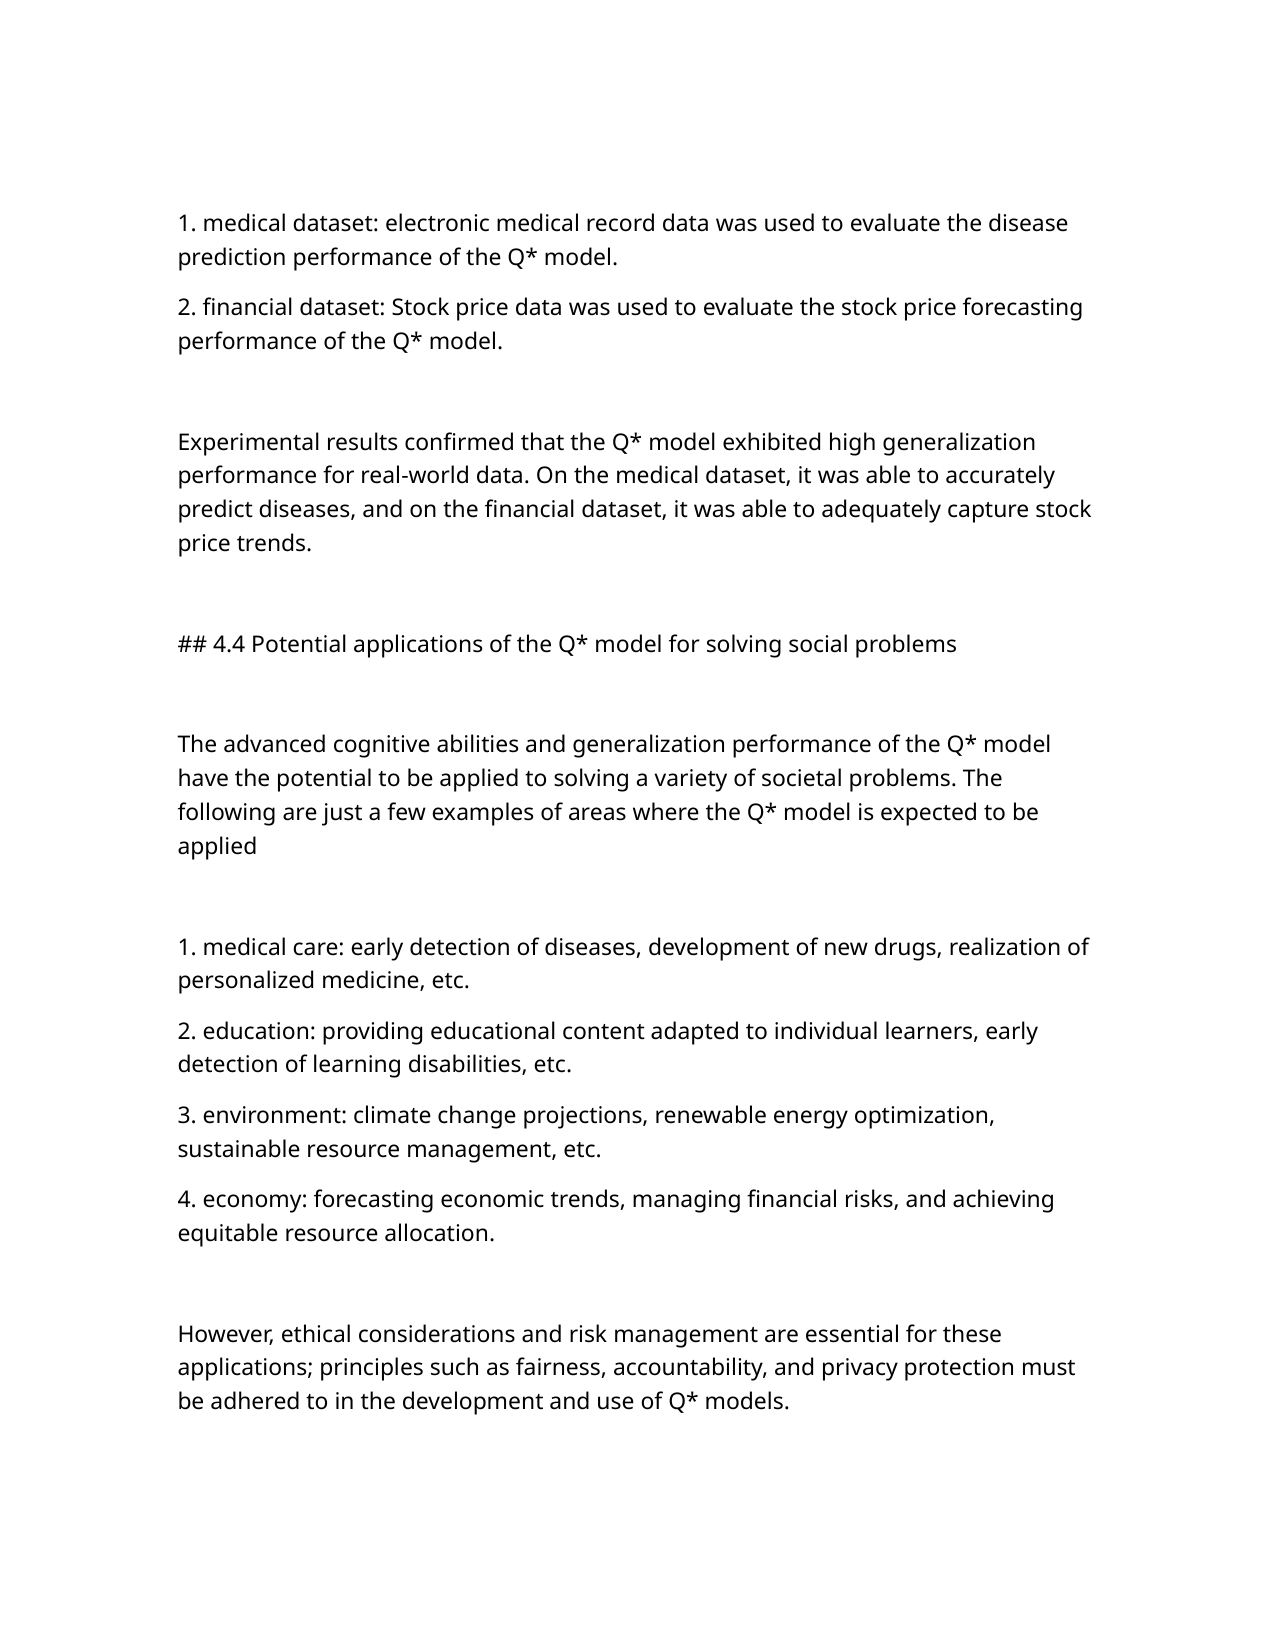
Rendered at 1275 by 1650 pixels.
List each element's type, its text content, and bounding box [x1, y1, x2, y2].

text 2. education: providing educational content adapted to individual learners, early detection of learning disabilities, etc. [177, 1015, 1098, 1080]
text 3. environment: climate change projections, renewable energy optimization, sustainable resource management, etc. [177, 1099, 1098, 1164]
text Experimental results confirmed that the Q* model exhibited high generalization performance for real-world data. On the medical dataset, it was able to accurately predict diseases, and on the financial dataset, it was able to adequately capture stock price trends. [177, 426, 1098, 558]
text 4. economy: forecasting economic trends, managing financial risks, and achieving equitable resource allocation. [177, 1183, 1098, 1248]
text 2. financial dataset: Stock price data was used to evaluate the stock price forecasting performance of the Q* model. [177, 291, 1098, 356]
text ## 4.4 Potential applications of the Q* model for solving social problems [177, 628, 1098, 659]
text The advanced cognitive abilities and generalization performance of the Q* model have the potential to be applied to solving a variety of societal problems. The following are just a few examples of areas where the Q* model is expected to be applied [177, 728, 1098, 861]
text 1. medical dataset: electronic medical record data was used to evaluate the disease prediction performance of the Q* model. [177, 207, 1098, 272]
text However, ethical considerations and risk management are essential for these applications; principles such as fairness, accountability, and privacy protection must be adhered to in the development and use of Q* models. [177, 1318, 1098, 1416]
text 1. medical care: early detection of diseases, development of new drugs, realization of personalized medicine, etc. [177, 931, 1098, 996]
